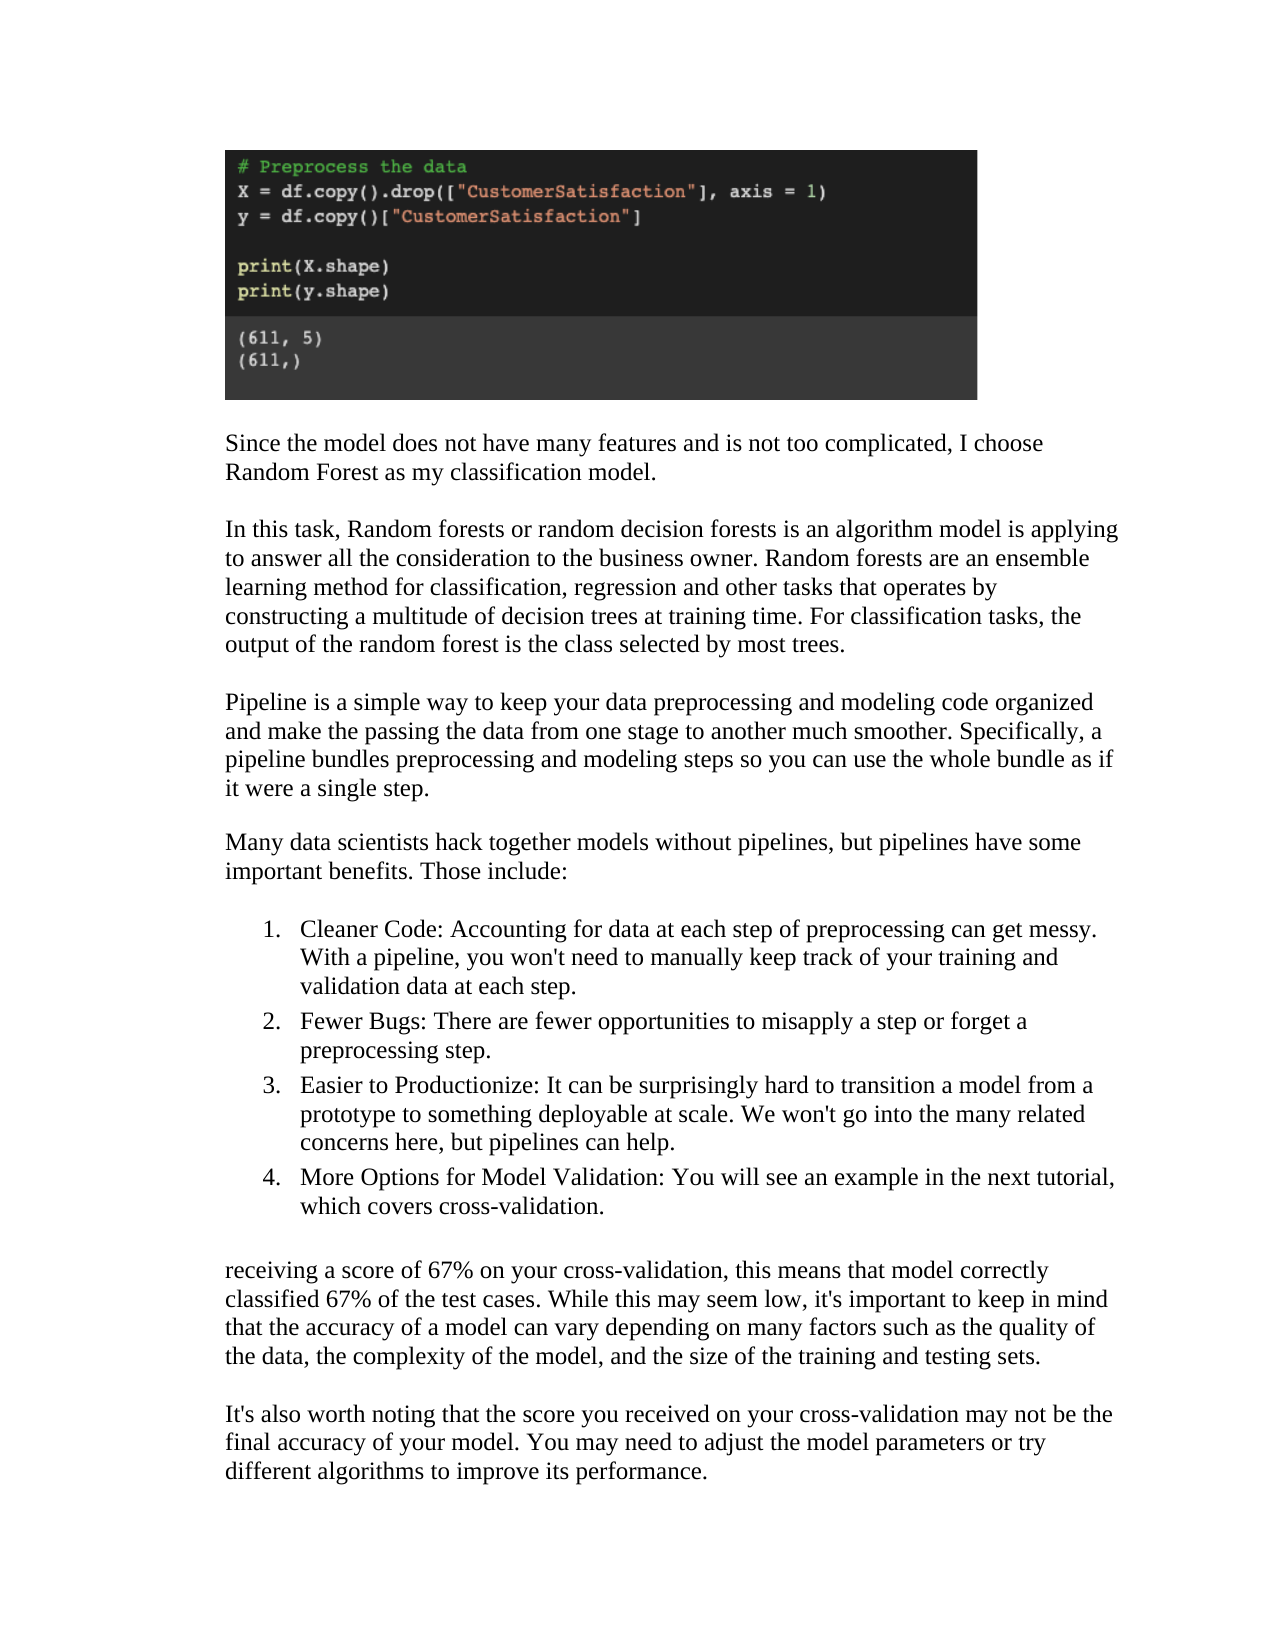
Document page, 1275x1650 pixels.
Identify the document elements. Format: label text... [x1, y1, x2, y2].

list Easier to Productionize: It can be surprisingly hard to transition a model from a prototype to something deployable at scale. We won't go into the many related concerns here, but pipelines can help. [262, 1070, 1125, 1156]
text receiving a score of 67% on your cross-validation, this means that model correctly classified 67% of the test cases. While this may seem low, it's important to keep in mind that the accuracy of a model can vary depending on many factors such as the quality of the data, the complexity of the model, and the size of the training and testing sets. [225, 1255, 1125, 1370]
text It's also worth noting that the score you received on your cross-validation may not be the final accuracy of your model. You may need to adjust the model parameters or try different algorithms to improve its performance. [225, 1399, 1125, 1485]
list More Options for Model Validation: You will see an example in the next tutorial, which covers cross-validation. [262, 1162, 1125, 1220]
text Pipeline is a simple way to keep your data preprocessing and modeling code organized and make the passing the data from one stage to another much smoother. Specifically, a pipeline bundles preprocessing and modeling steps so you can use the whole bundle as if it were a single step. [225, 687, 1125, 802]
text Many data scientists hack together models without pipelines, but pipelines have some important benefits. Those include: [225, 827, 1125, 884]
text Since the model does not have many features and is not too complicated, I choose Random Forest as my classification model. [225, 428, 1125, 486]
list Fewer Bugs: There are fewer opportunities to misapply a step or forget a preprocessing step. [262, 1006, 1125, 1064]
picture [225, 150, 978, 400]
text In this task, Random forests or random decision forests is an algorithm model is applying to answer all the consideration to the business owner. Random forests are an ensemble learning method for classification, regression and other tasks that operates by constructing a multitude of decision trees at training time. For classification tasks, the output of the random forest is the class selected by most trees. [225, 514, 1125, 658]
list Cleaner Code: Accounting for data at each step of preprocessing can get messy. With a pipeline, you won't need to manually keep track of your training and validation data at each step. [262, 914, 1125, 1000]
